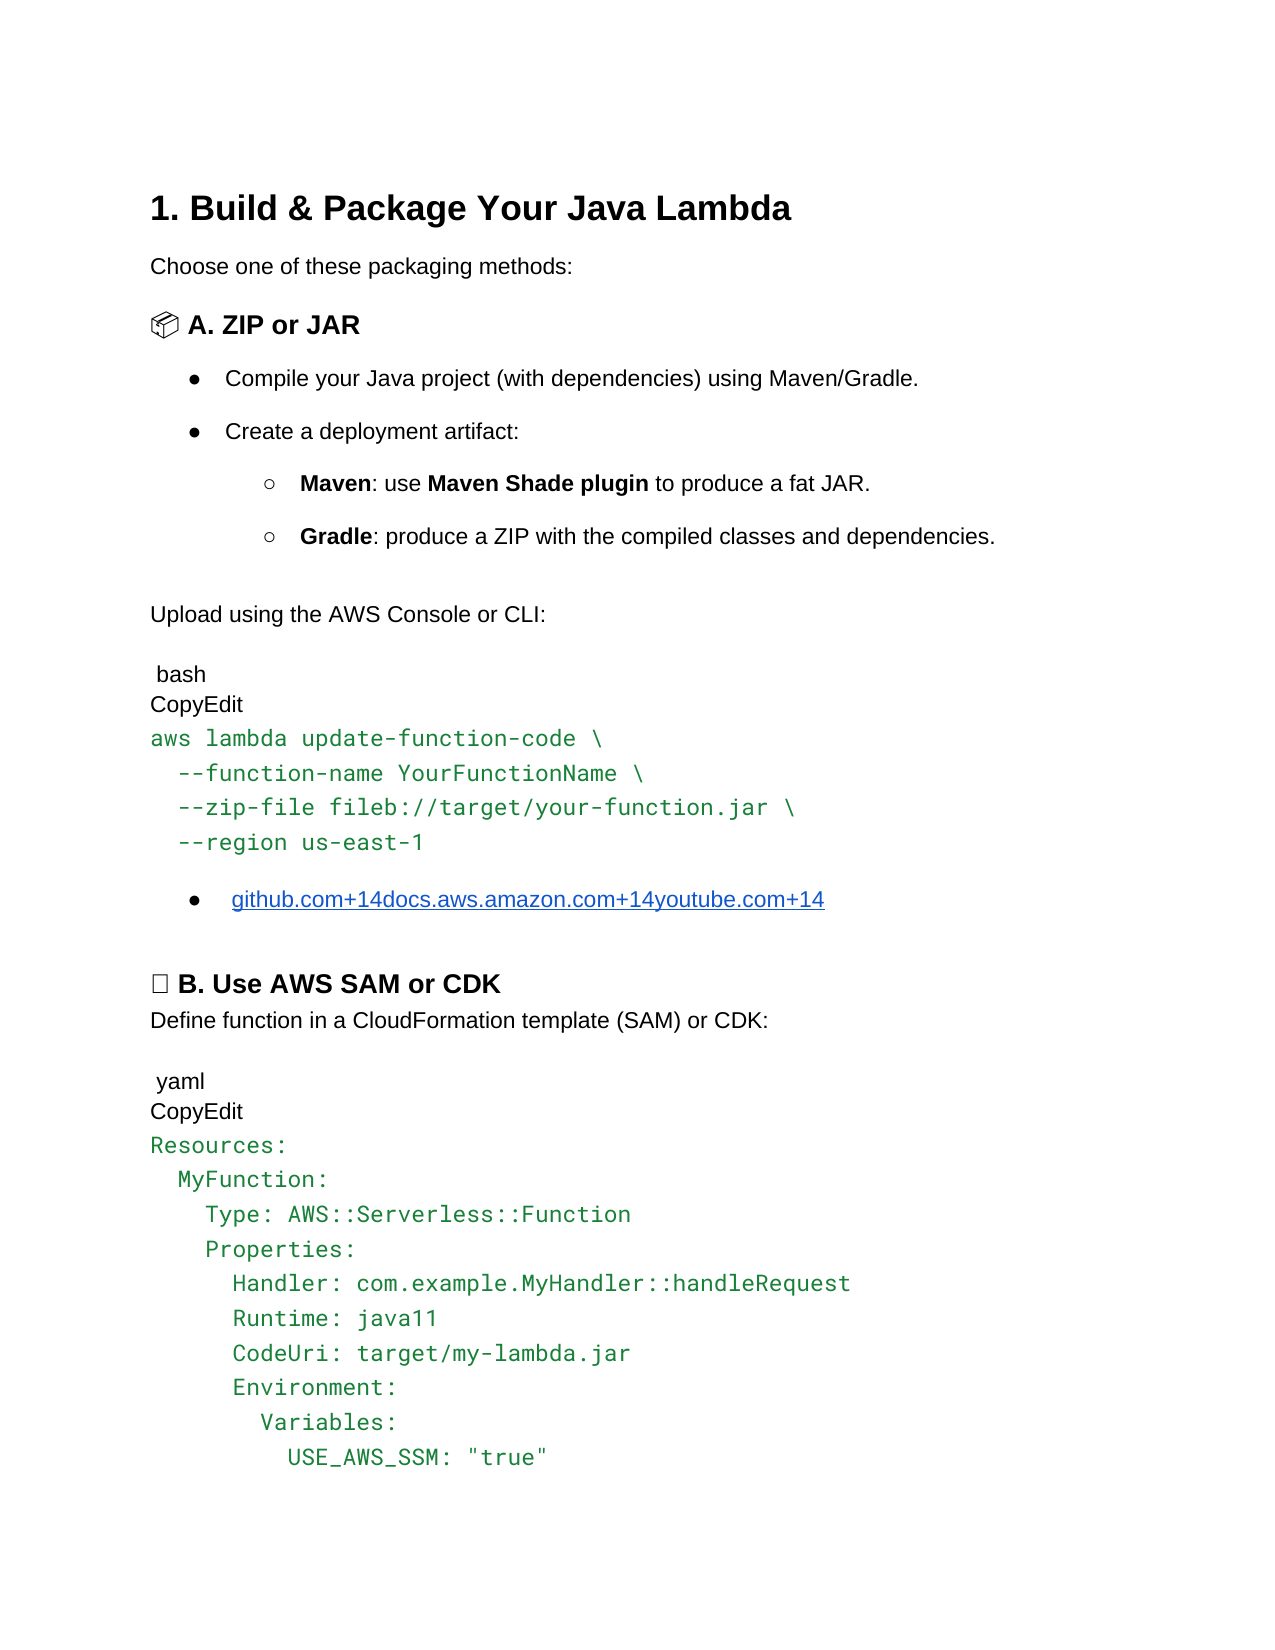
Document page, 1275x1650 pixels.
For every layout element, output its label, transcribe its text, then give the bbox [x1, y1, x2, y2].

text MyFunction: [150, 1164, 1125, 1194]
subtitle 1. Build & Package Your Java Lambda [150, 187, 1125, 228]
text CodeUri: target/my-lambda.jar [150, 1337, 1125, 1367]
list Gradle: produce a ZIP with the compiled classes and dependencies. [262, 523, 1125, 576]
text --zip-file fileb://target/your-function.jar \ [150, 792, 1125, 822]
text Properties: [150, 1233, 1125, 1263]
text Variables: [150, 1406, 1125, 1437]
text USE_AWS_SSM: "true" [150, 1441, 1125, 1471]
text Choose one of these packaging methods: [150, 253, 1125, 279]
text Environment: [150, 1372, 1125, 1402]
text Upload using the AWS Console or CLI: bash CopyEdit aws lambda update-function-code \ [150, 601, 1125, 752]
text Handler: com.example.MyHandler::handleRequest [150, 1268, 1125, 1298]
subtitle 📦 A. ZIP or JAR [150, 309, 1125, 340]
text Runtime: java11 [150, 1302, 1125, 1333]
list Compile your Java project (with dependencies) using Maven/Gradle. [187, 365, 1125, 418]
list Maven: use Maven Shade plugin to produce a fat JAR. [262, 470, 1125, 523]
text --region us-east-1 [150, 826, 1125, 857]
list github.com+14docs.aws.amazon.com+14youtube.com+14 [187, 886, 1125, 939]
text Define function in a CloudFormation template (SAM) or CDK: yaml CopyEdit Resources: [150, 1007, 1125, 1159]
text --function-name YourFunctionName \ [150, 757, 1125, 787]
list Create a deployment artifact: [187, 418, 1125, 470]
subtitle 🚀 B. Use AWS SAM or CDK [150, 968, 1125, 999]
text Type: AWS::Serverless::Function [150, 1198, 1125, 1228]
